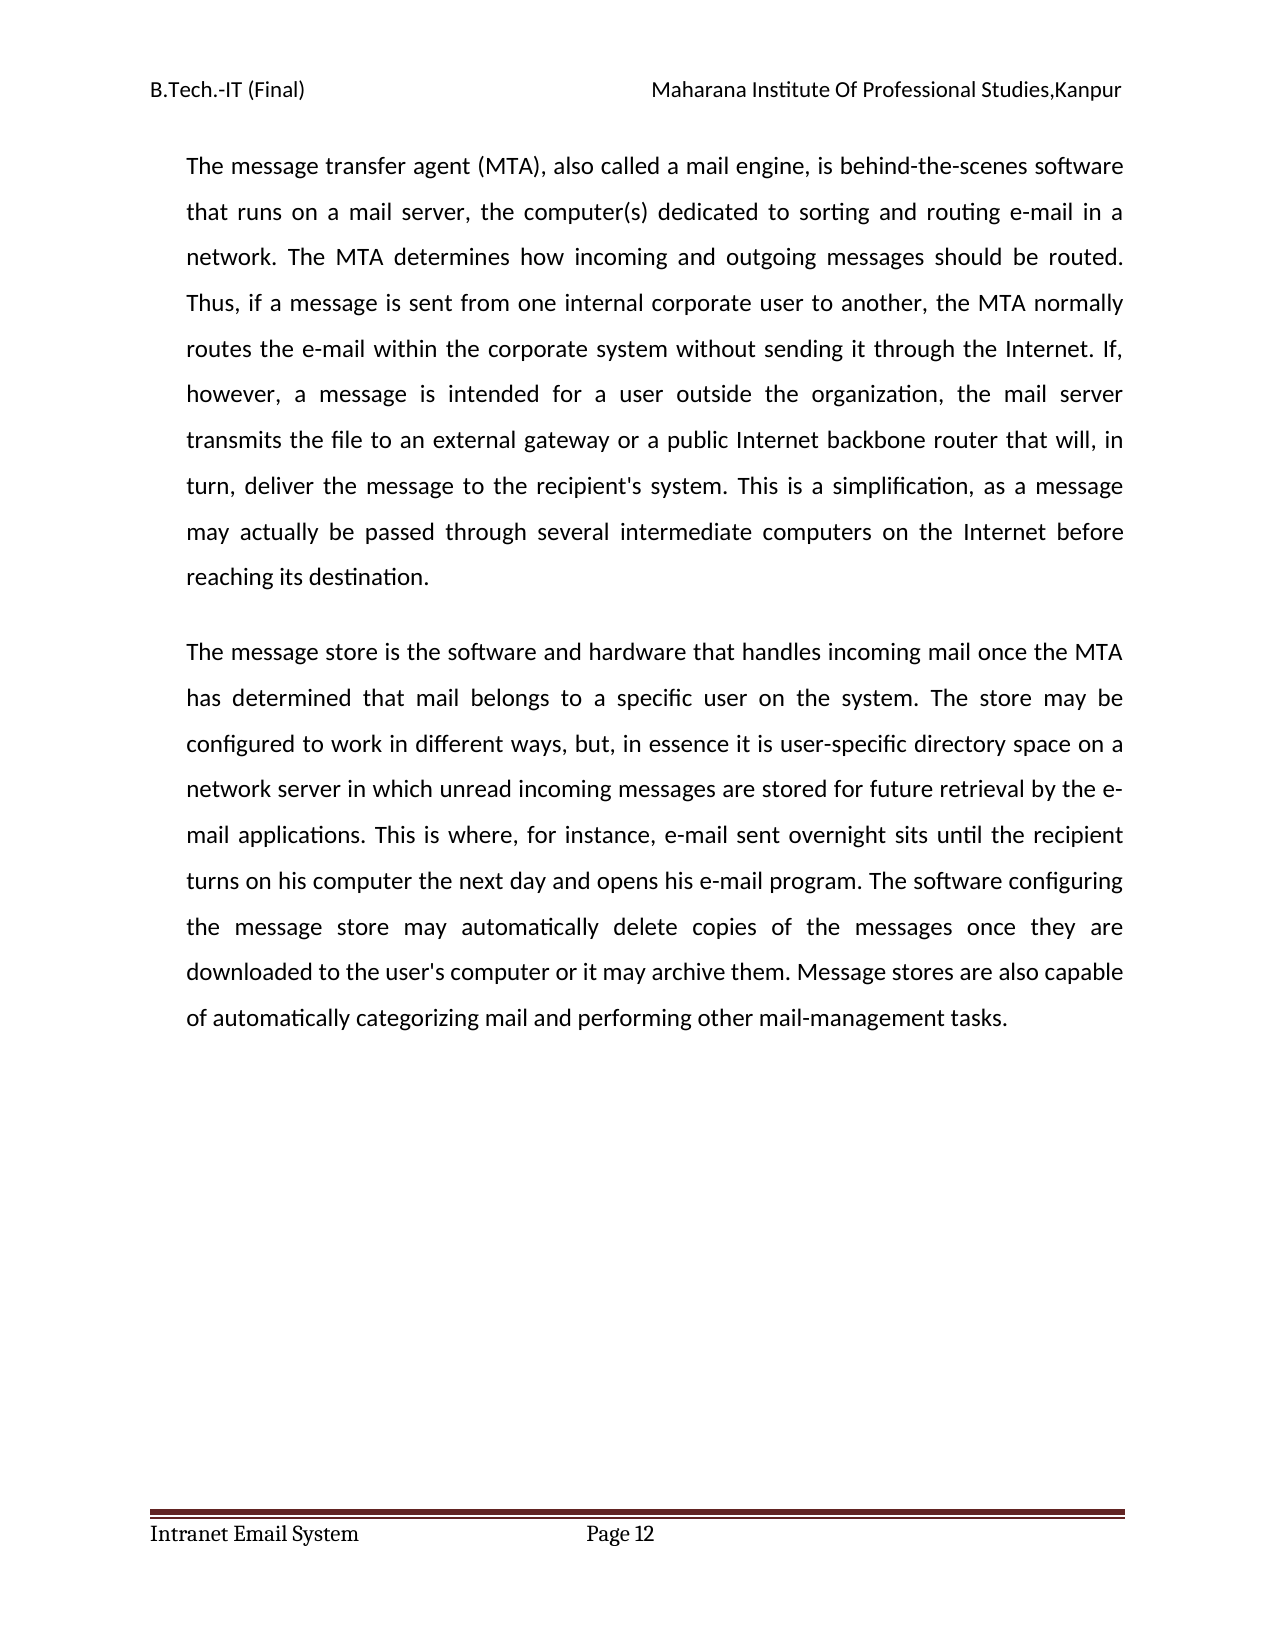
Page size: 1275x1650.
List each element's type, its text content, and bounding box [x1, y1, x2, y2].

text The message transfer agent (MTA), also called a mail engine, is behind-the-scenes software that runs on a mail server, the computer(s) dedicated to sorting and routing e-mail in a network. The MTA determines how incoming and outgoing messages should be routed. Thus, if a message is sent from one internal corporate user to another, the MTA normally routes the e-mail within the corporate system without sending it through the Internet. If, however, a message is intended for a user outside the organization, the mail server transmits the file to an external gateway or a public Internet backbone router that will, in turn, deliver the message to the recipient's system. This is a simplification, as a message may actually be passed through several intermediate computers on the Internet before reaching its destination. [186, 150, 1125, 592]
text The message store is the software and hardware that handles incoming mail once the MTA has determined that mail belongs to a specific user on the system. The store may be configured to work in different ways, but, in essence it is user-specific directory space on a network server in which unread incoming messages are stored for future retrieval by the e-mail applications. This is where, for instance, e-mail sent overnight sits until the recipient turns on his computer the next day and opens his e-mail program. The software configuring the message store may automatically delete copies of the messages once they are downloaded to the user's computer or it may archive them. Message stores are also capable of automatically categorizing mail and performing other mail-management tasks. [186, 636, 1125, 1033]
